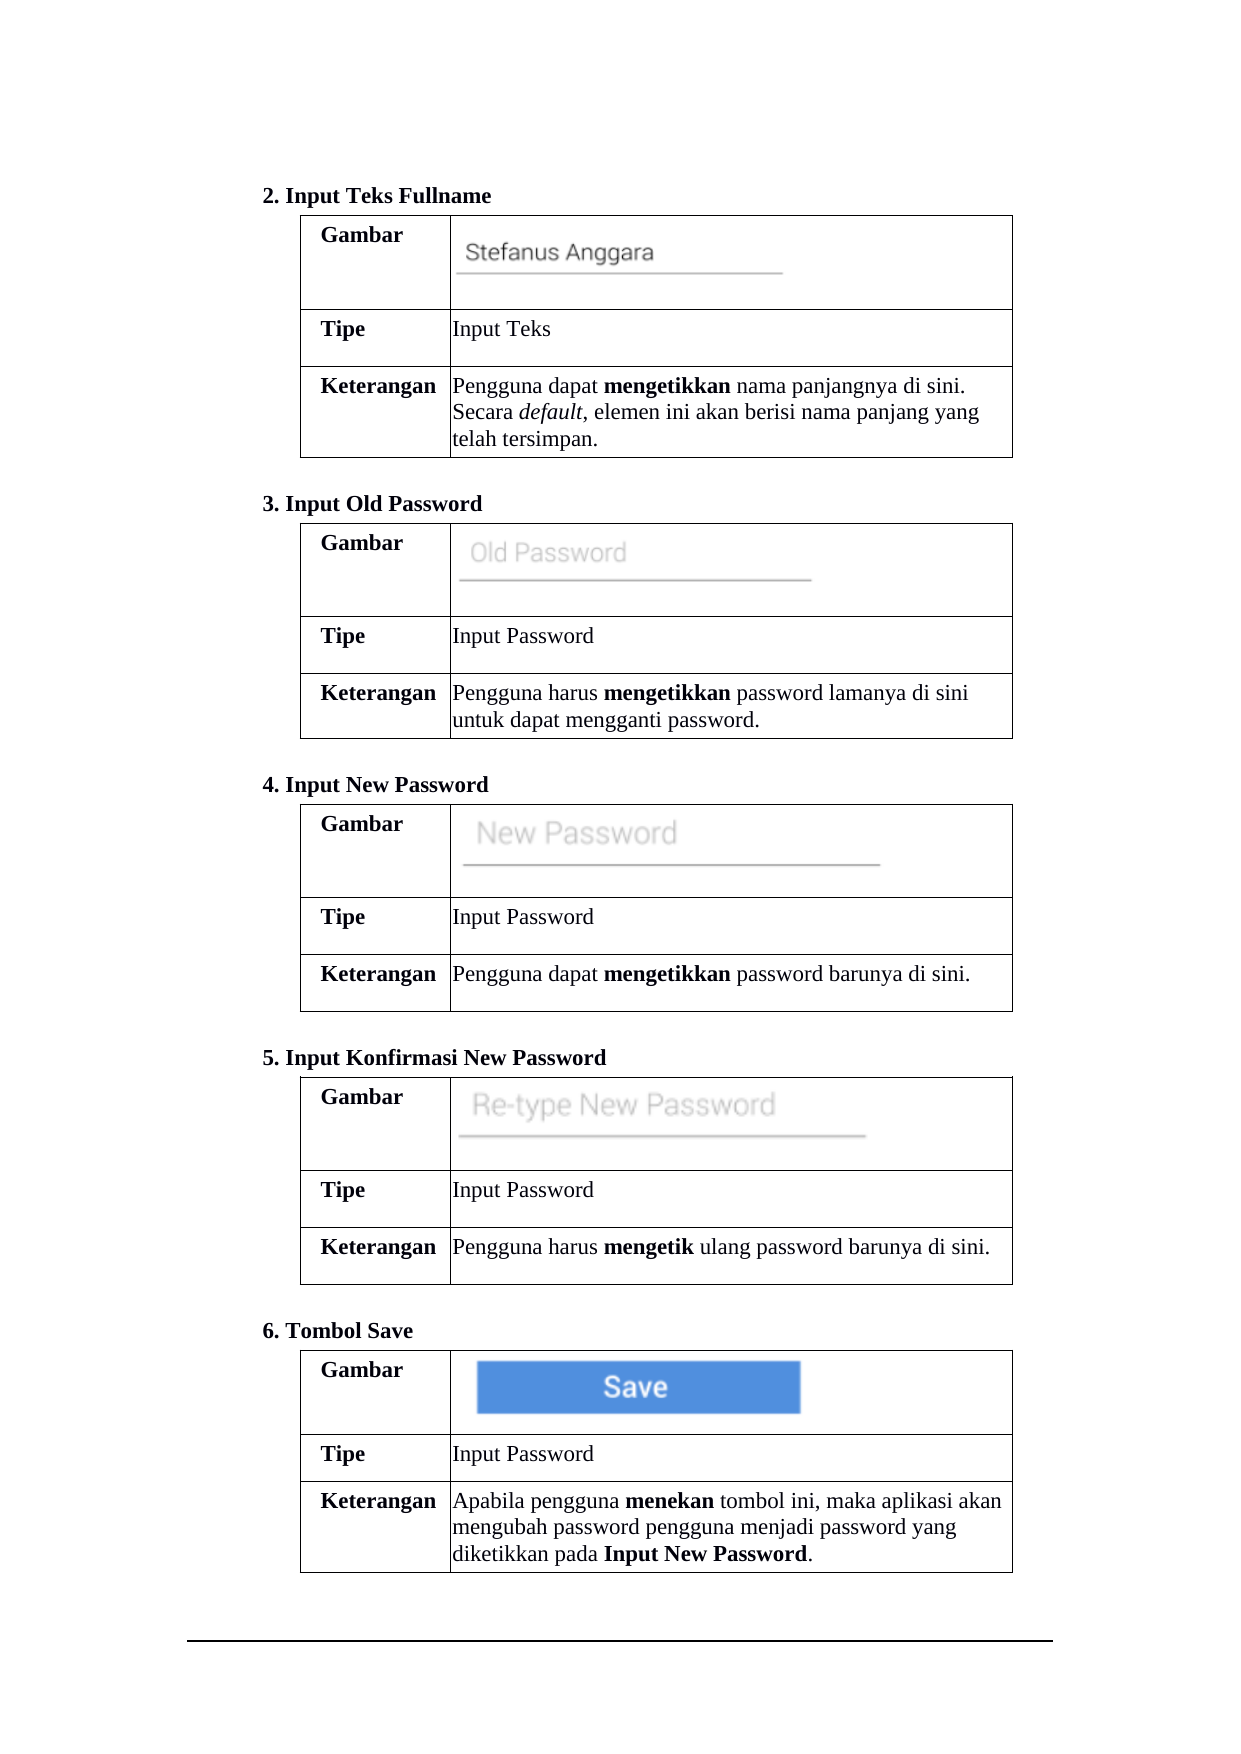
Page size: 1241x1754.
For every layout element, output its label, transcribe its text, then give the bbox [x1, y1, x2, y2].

table_cell Pengguna harus mengetikkan password lamanya di sini untuk dapat mengganti password. [451, 674, 1012, 738]
table_cell Input Password [451, 1171, 1012, 1227]
table_cell Tipe [301, 1171, 450, 1227]
picture [459, 809, 885, 874]
table_cell Apabila pengguna menekan tombol ini, maka aplikasi akan mengubah password pengguna menjadi password yang diketikkan pada Input New Password. [451, 1482, 1012, 1572]
table_cell Tipe [301, 617, 450, 673]
list 6. Tombol Save [262, 1317, 1053, 1343]
picture [455, 1086, 876, 1148]
table_cell Keterangan [301, 367, 450, 457]
table_cell Input Teks [451, 310, 1012, 366]
table_cell Pengguna harus mengetik ulang password barunya di sini. [451, 1228, 1012, 1284]
table_cell Pengguna dapat mengetikkan password barunya di sini. [451, 955, 1012, 1011]
table_cell Input Password [451, 898, 1012, 954]
picture [455, 237, 790, 278]
table_cell Input Password [451, 617, 1012, 673]
table_header [451, 1078, 1012, 1170]
table_header Gambar [301, 805, 450, 897]
table_cell Keterangan [301, 674, 450, 738]
list 3. Input Old Password [262, 490, 1053, 516]
table_cell Input Password [451, 1435, 1012, 1481]
list 2. Input Teks Fullname [262, 183, 1053, 209]
table_header Gambar [301, 524, 450, 616]
table_header [451, 524, 1012, 616]
table_cell Tipe [301, 1435, 450, 1481]
list 5. Input Konfirmasi New Password [262, 1044, 1053, 1070]
table_cell Keterangan [301, 1228, 450, 1284]
table_cell Keterangan [301, 955, 450, 1011]
table_header Gambar [301, 216, 450, 309]
table_header [451, 1351, 1012, 1434]
table_cell Tipe [301, 310, 450, 366]
table_cell Keterangan [301, 1482, 450, 1572]
table_header [451, 805, 1012, 897]
table_header Gambar [301, 1351, 450, 1434]
table_cell Tipe [301, 898, 450, 954]
picture [471, 1355, 805, 1419]
table_header [451, 216, 1012, 309]
list 4. Input New Password [262, 771, 1053, 797]
picture [457, 533, 818, 591]
table_cell Pengguna dapat mengetikkan nama panjangnya di sini. Secara default, elemen ini akan berisi nama panjang yang telah tersimpan. [451, 367, 1012, 457]
table_header Gambar [301, 1078, 450, 1170]
